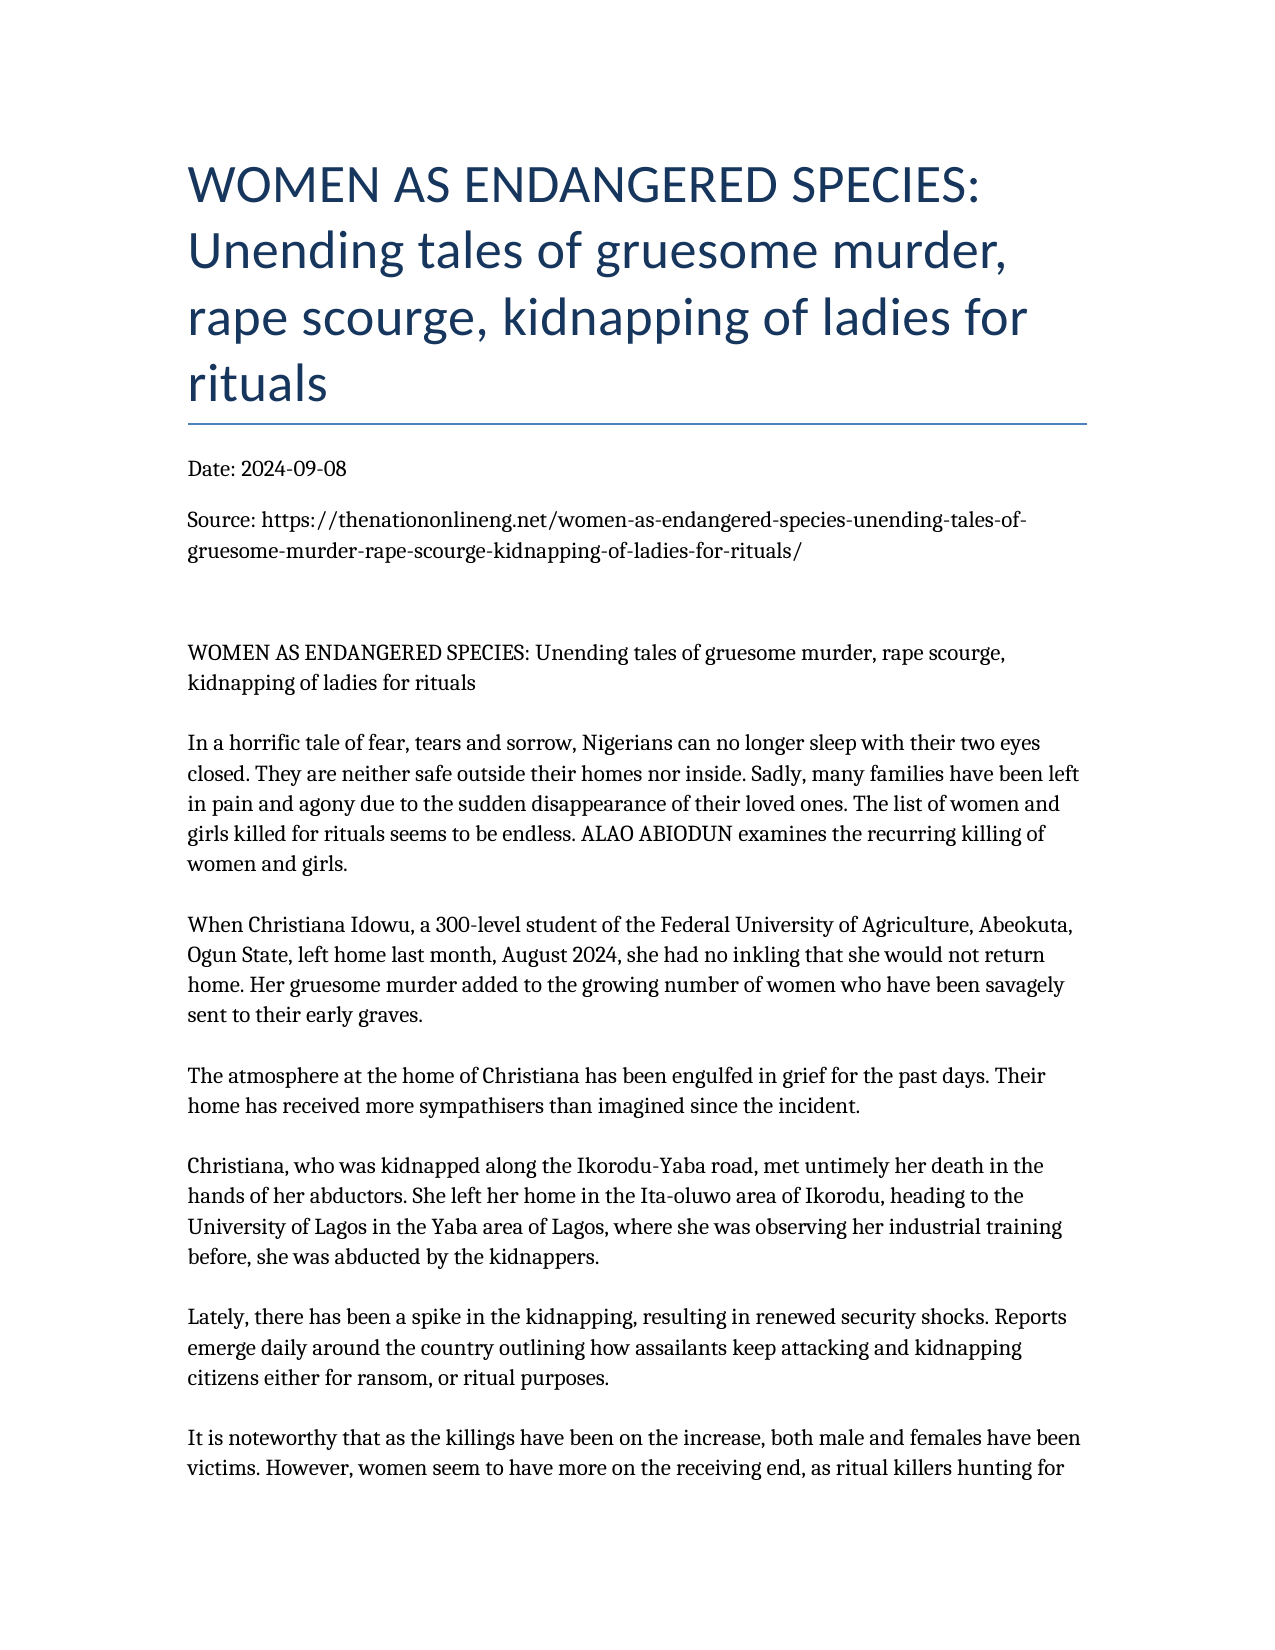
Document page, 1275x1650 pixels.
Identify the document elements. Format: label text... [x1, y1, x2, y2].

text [187, 639, 1087, 1482]
text Date: 2024-09-08 [187, 456, 1087, 483]
text Source: https://thenationonlineng.net/women-as-endangered-species-unending-tales-of-gruesome-murder-rape-scourge-kidnapping-of-ladies-for-rituals/ [187, 507, 1087, 564]
title WOMEN AS ENDANGERED SPECIES: Unending tales of gruesome murder, rape scourge, kidnapping of ladies for rituals [187, 150, 1087, 425]
